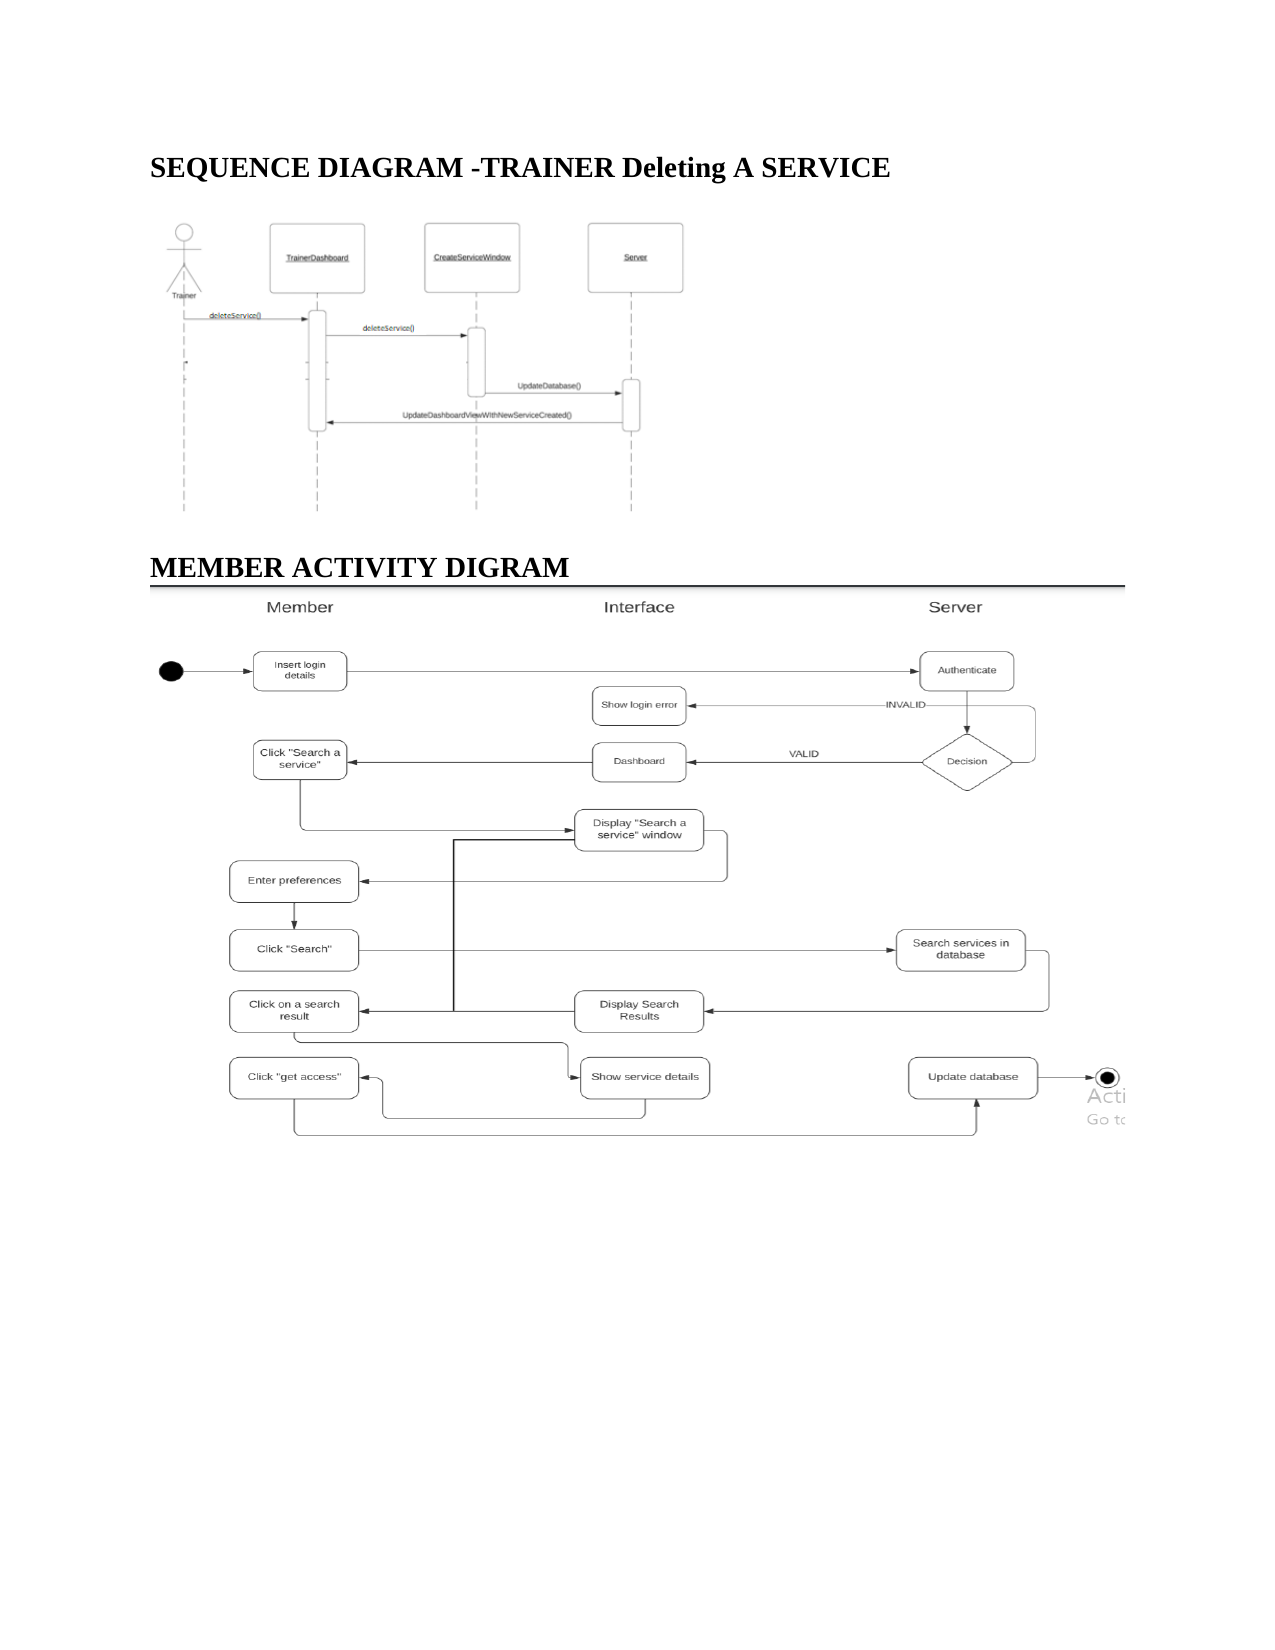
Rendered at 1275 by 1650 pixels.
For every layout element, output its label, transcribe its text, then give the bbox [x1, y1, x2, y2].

subtitle SEQUENCE DIAGRAM -TRAINER Deleting A SERVICE [150, 150, 1125, 183]
picture [150, 585, 1125, 1155]
picture [150, 207, 704, 527]
subtitle MEMBER ACTIVITY DIGRAM [150, 550, 1125, 583]
